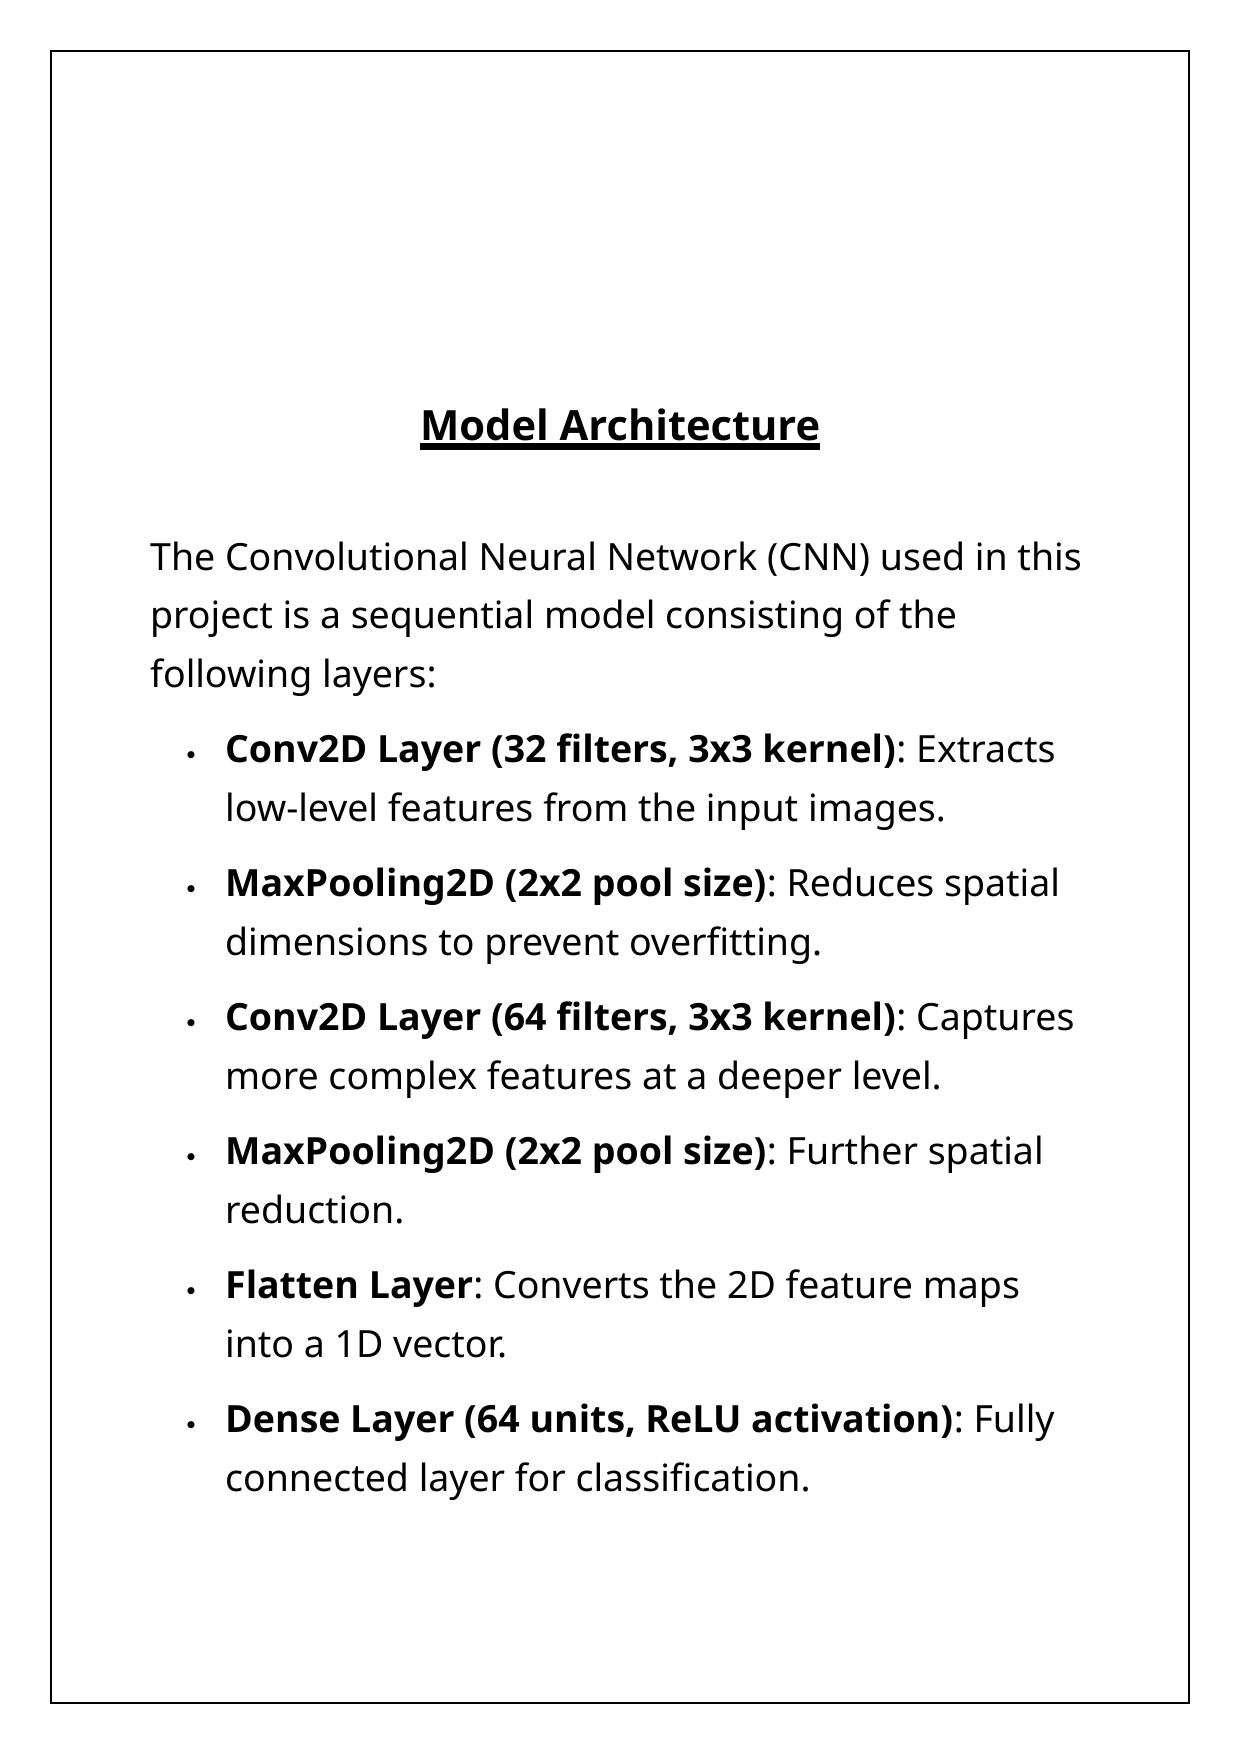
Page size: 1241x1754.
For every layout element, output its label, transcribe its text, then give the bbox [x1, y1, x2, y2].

text Model Architecture [150, 396, 1090, 452]
list Conv2D Layer (32 filters, 3x3 kernel): Extracts low-level features from the input images. [187, 723, 1090, 832]
list Dense Layer (64 units, ReLU activation): Fully connected layer for classification. [187, 1392, 1090, 1502]
list Flatten Layer: Converts the 2D feature maps into a 1D vector. [187, 1258, 1090, 1368]
text The Convolutional Neural Network (CNN) used in this project is a sequential model consisting of the following layers: [150, 530, 1090, 698]
list MaxPooling2D (2x2 pool size): Further spatial reduction. [187, 1124, 1090, 1234]
list MaxPooling2D (2x2 pool size): Reduces spatial dimensions to prevent overfitting. [187, 857, 1090, 966]
list Conv2D Layer (64 filters, 3x3 kernel): Captures more complex features at a deeper level. [187, 991, 1090, 1100]
